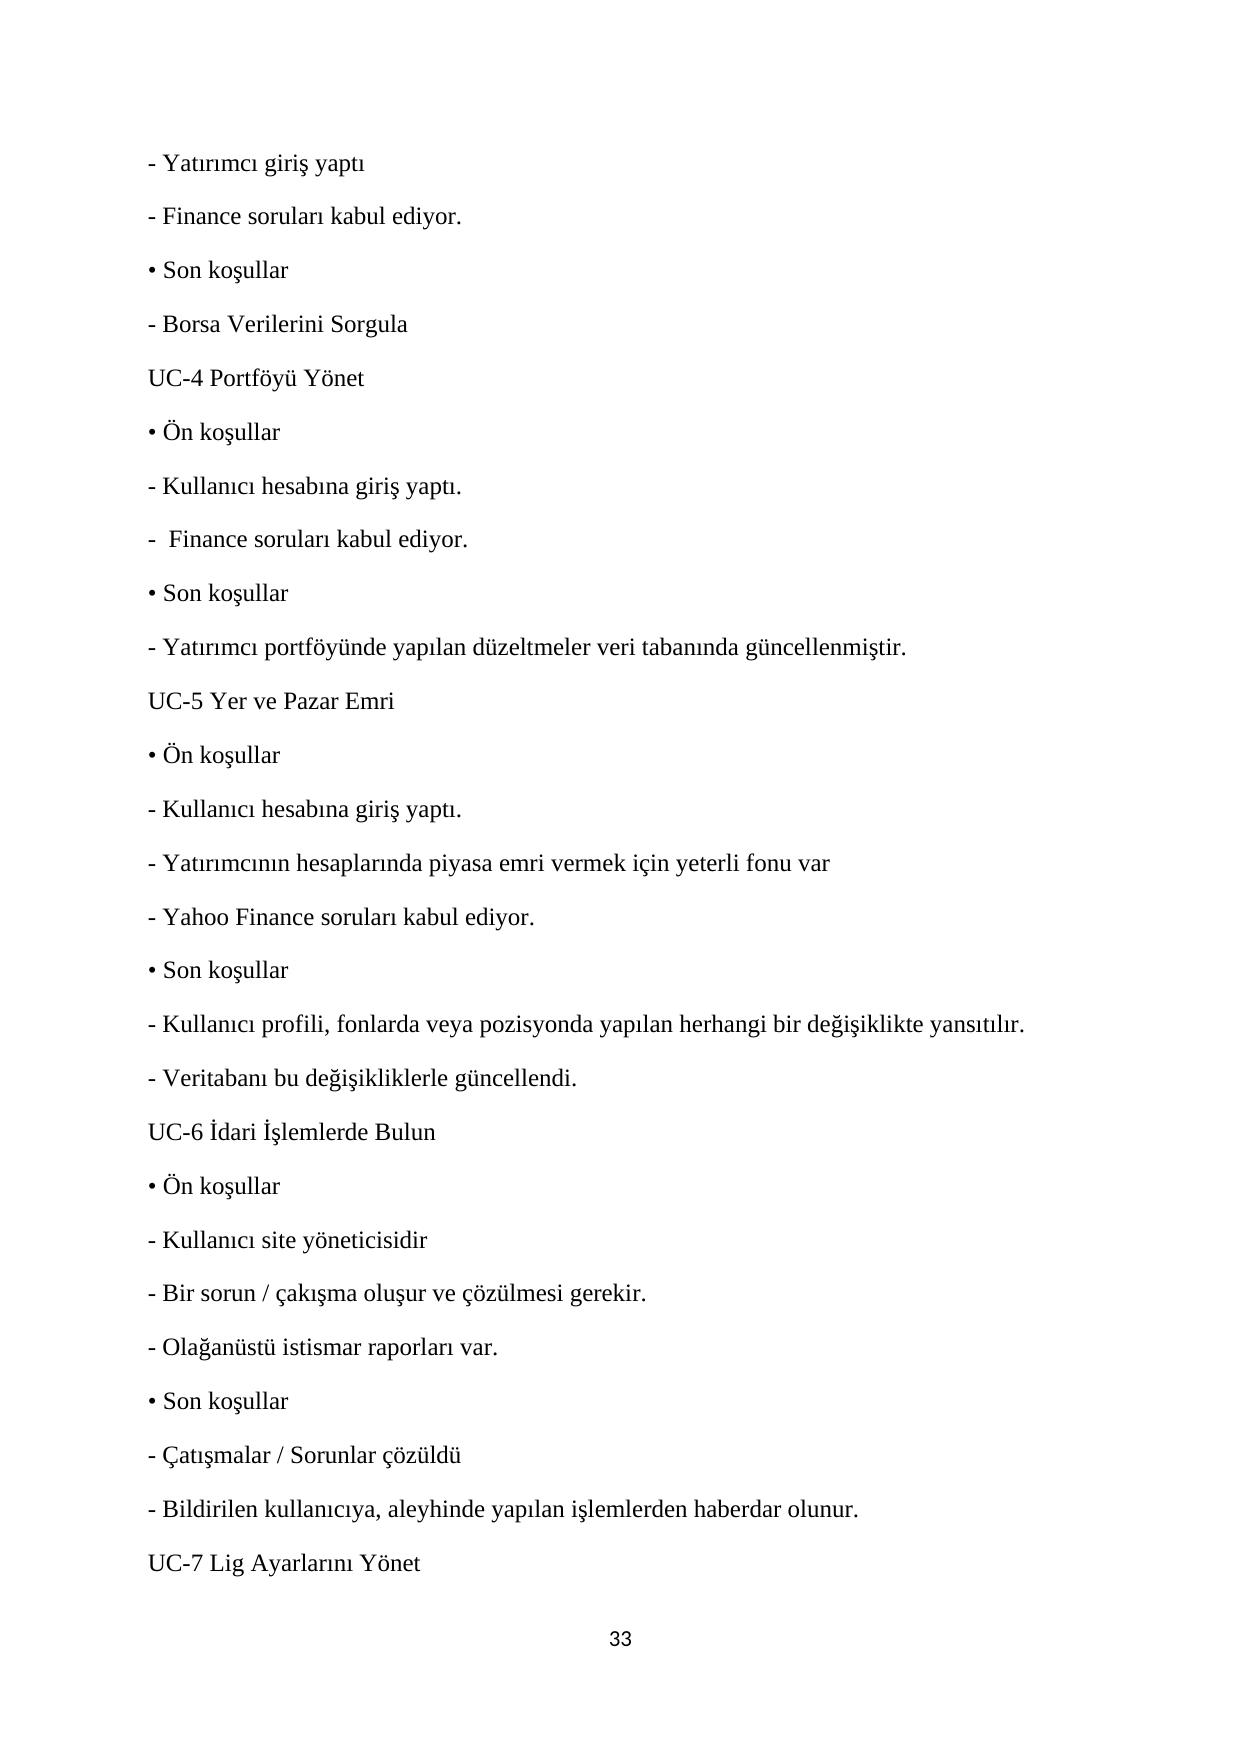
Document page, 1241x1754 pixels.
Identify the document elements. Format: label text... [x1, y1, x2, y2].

text - Finance soruları kabul ediyor. [148, 524, 1093, 553]
text UC-6 İdari İşlemlerde Bulun [148, 1117, 1093, 1146]
text UC-5 Yer ve Pazar Emri [148, 686, 1093, 715]
text - Borsa Verilerini Sorgula [148, 309, 1093, 338]
text UC-7 Lig Ayarlarını Yönet [148, 1548, 1093, 1577]
text - Kullanıcı hesabına giriş yaptı. [148, 471, 1093, 499]
text - Kullanıcı profili, fonlarda veya pozisyonda yapılan herhangi bir değişiklikte yansıtılır. [148, 1009, 1093, 1038]
text - Bildirilen kullanıcıya, aleyhinde yapılan işlemlerden haberdar olunur. [148, 1494, 1093, 1523]
text - Yatırımcının hesaplarında piyasa emri vermek için yeterli fonu var [148, 848, 1093, 876]
text UC-4 Portföyü Yönet [148, 363, 1093, 392]
text - Bir sorun / çakışma oluşur ve çözülmesi gerekir. [148, 1278, 1093, 1307]
text • Son koşullar [148, 578, 1093, 607]
text • Son koşullar [148, 1386, 1093, 1415]
text - Veritabanı bu değişikliklerle güncellendi. [148, 1063, 1093, 1092]
text • Ön koşullar [148, 1171, 1093, 1199]
text - Kullanıcı site yöneticisidir [148, 1225, 1093, 1253]
text • Son koşullar [148, 255, 1093, 284]
text • Ön koşullar [148, 740, 1093, 769]
text • Ön koşullar [148, 417, 1093, 446]
text - Yatırımcı giriş yaptı [148, 148, 1093, 176]
text • Son koşullar [148, 955, 1093, 984]
text - Yatırımcı portföyünde yapılan düzeltmeler veri tabanında güncellenmiştir. [148, 632, 1093, 661]
text - Yahoo Finance soruları kabul ediyor. [148, 902, 1093, 930]
text - Kullanıcı hesabına giriş yaptı. [148, 794, 1093, 823]
text - Çatışmalar / Sorunlar çözüldü [148, 1440, 1093, 1469]
text - Finance soruları kabul ediyor. [148, 201, 1093, 230]
text - Olağanüstü istismar raporları var. [148, 1332, 1093, 1361]
